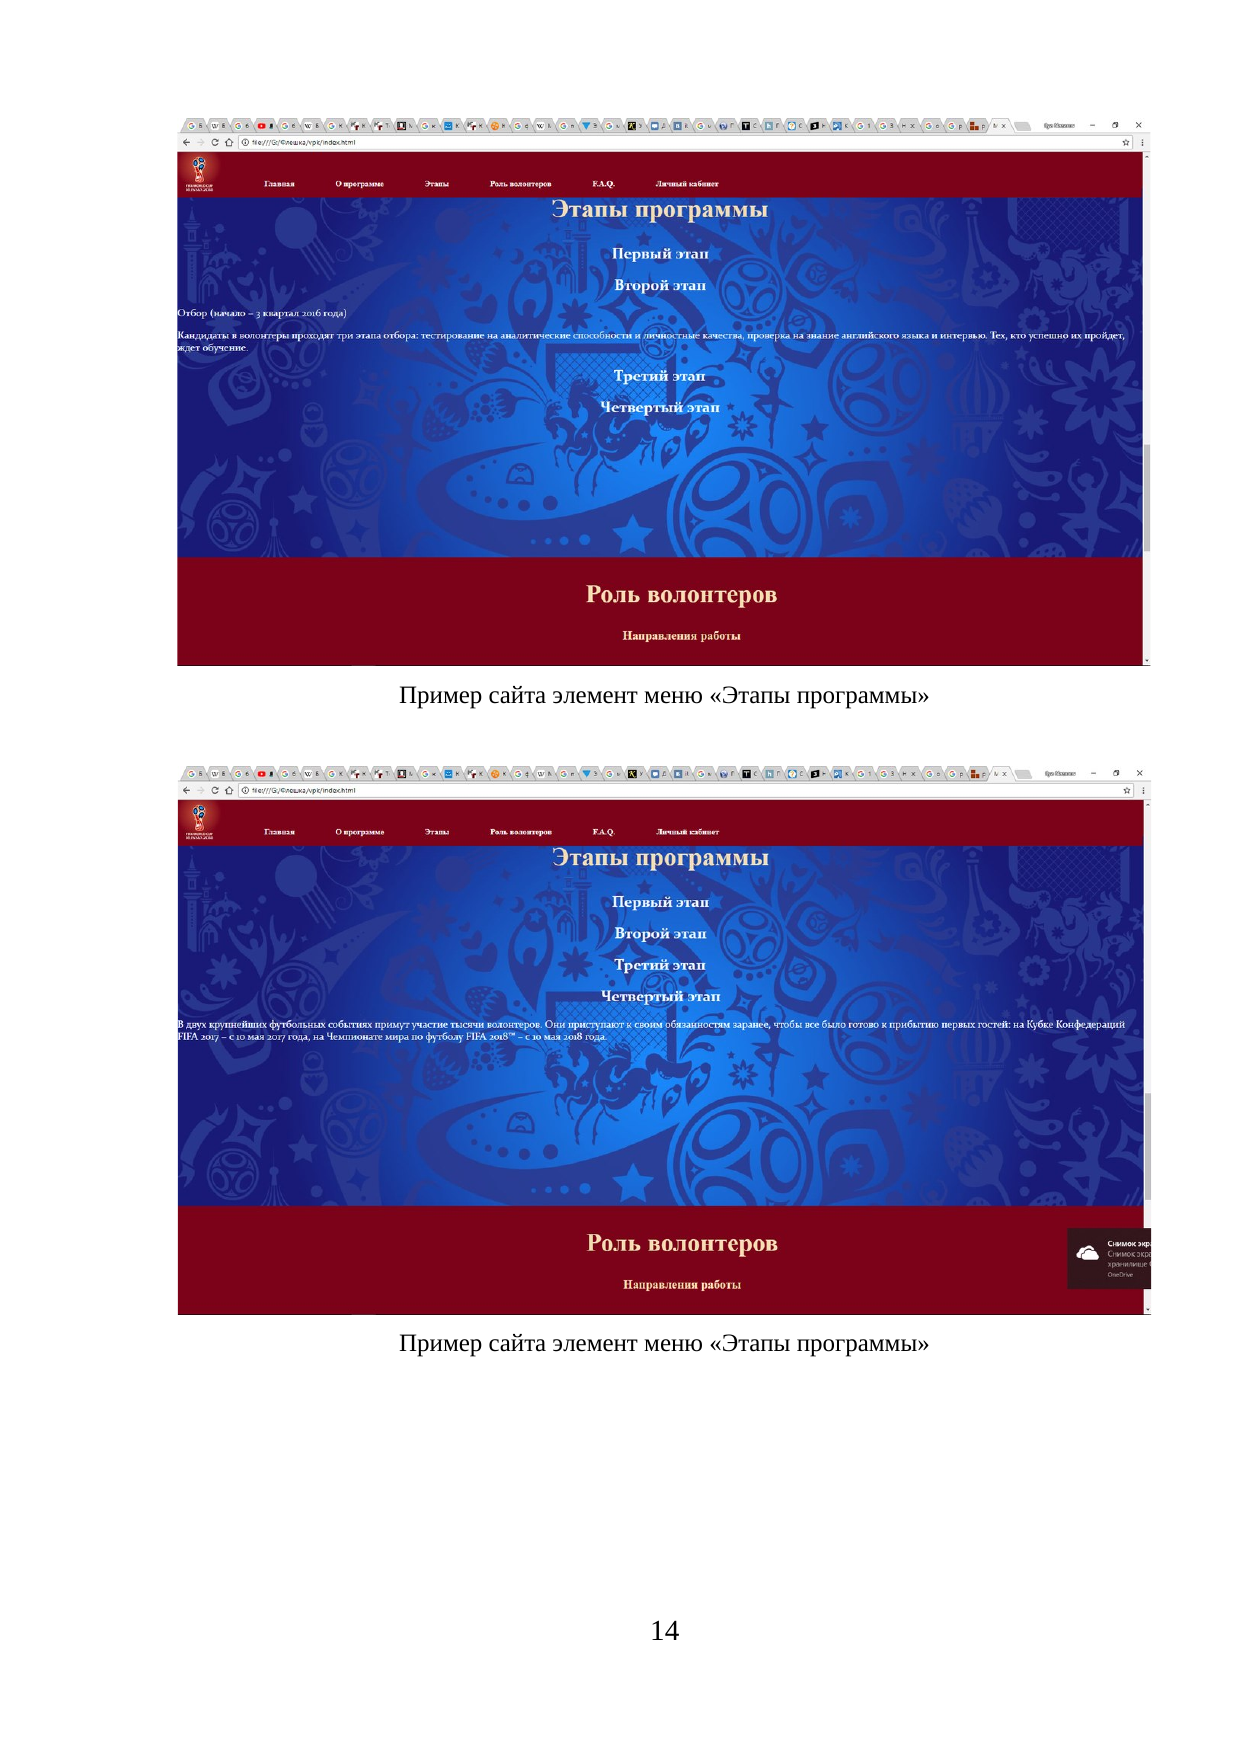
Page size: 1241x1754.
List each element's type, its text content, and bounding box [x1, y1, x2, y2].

picture [177, 118, 1151, 666]
picture [177, 766, 1152, 1315]
text Пример сайта элемент меню «Этапы программы» [177, 680, 1152, 709]
text Пример сайта элемент меню «Этапы программы» [177, 1328, 1152, 1357]
